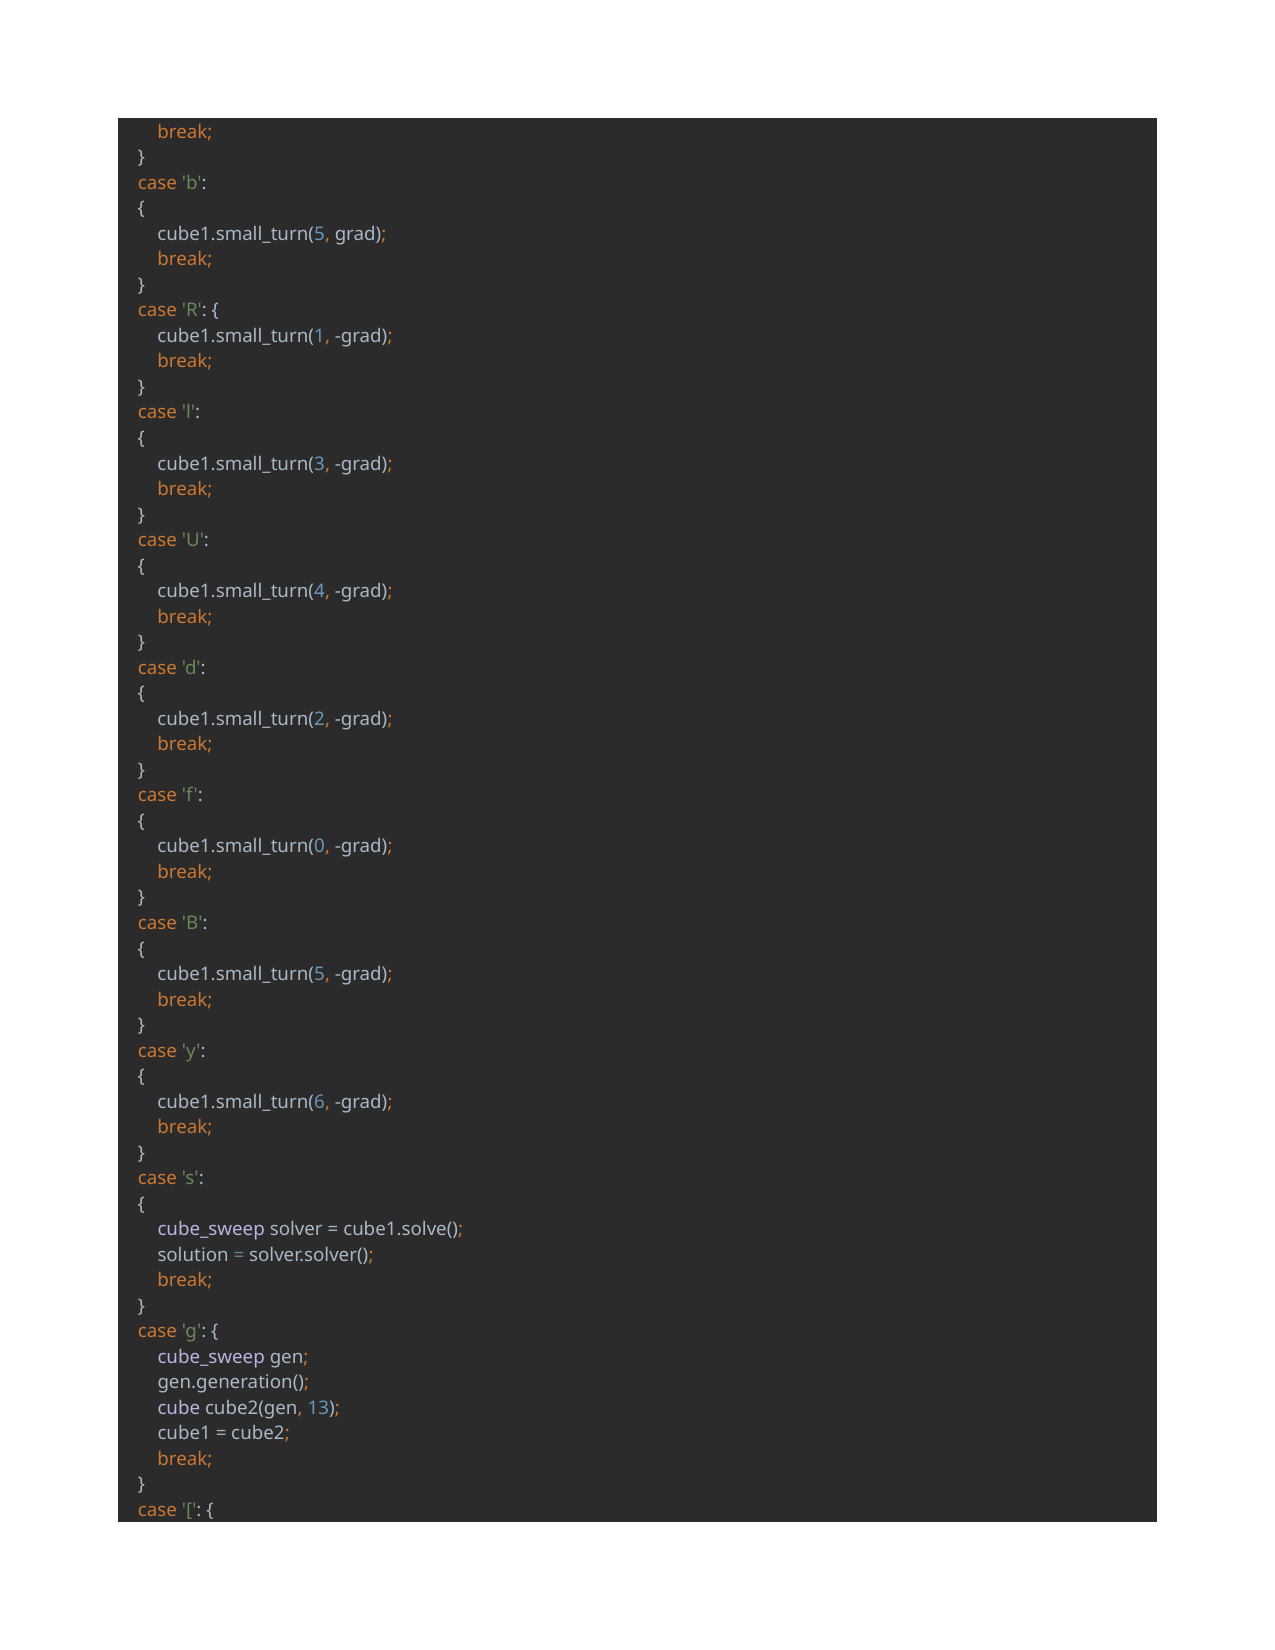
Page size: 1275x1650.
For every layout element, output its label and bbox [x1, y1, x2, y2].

text [118, 118, 1157, 1522]
